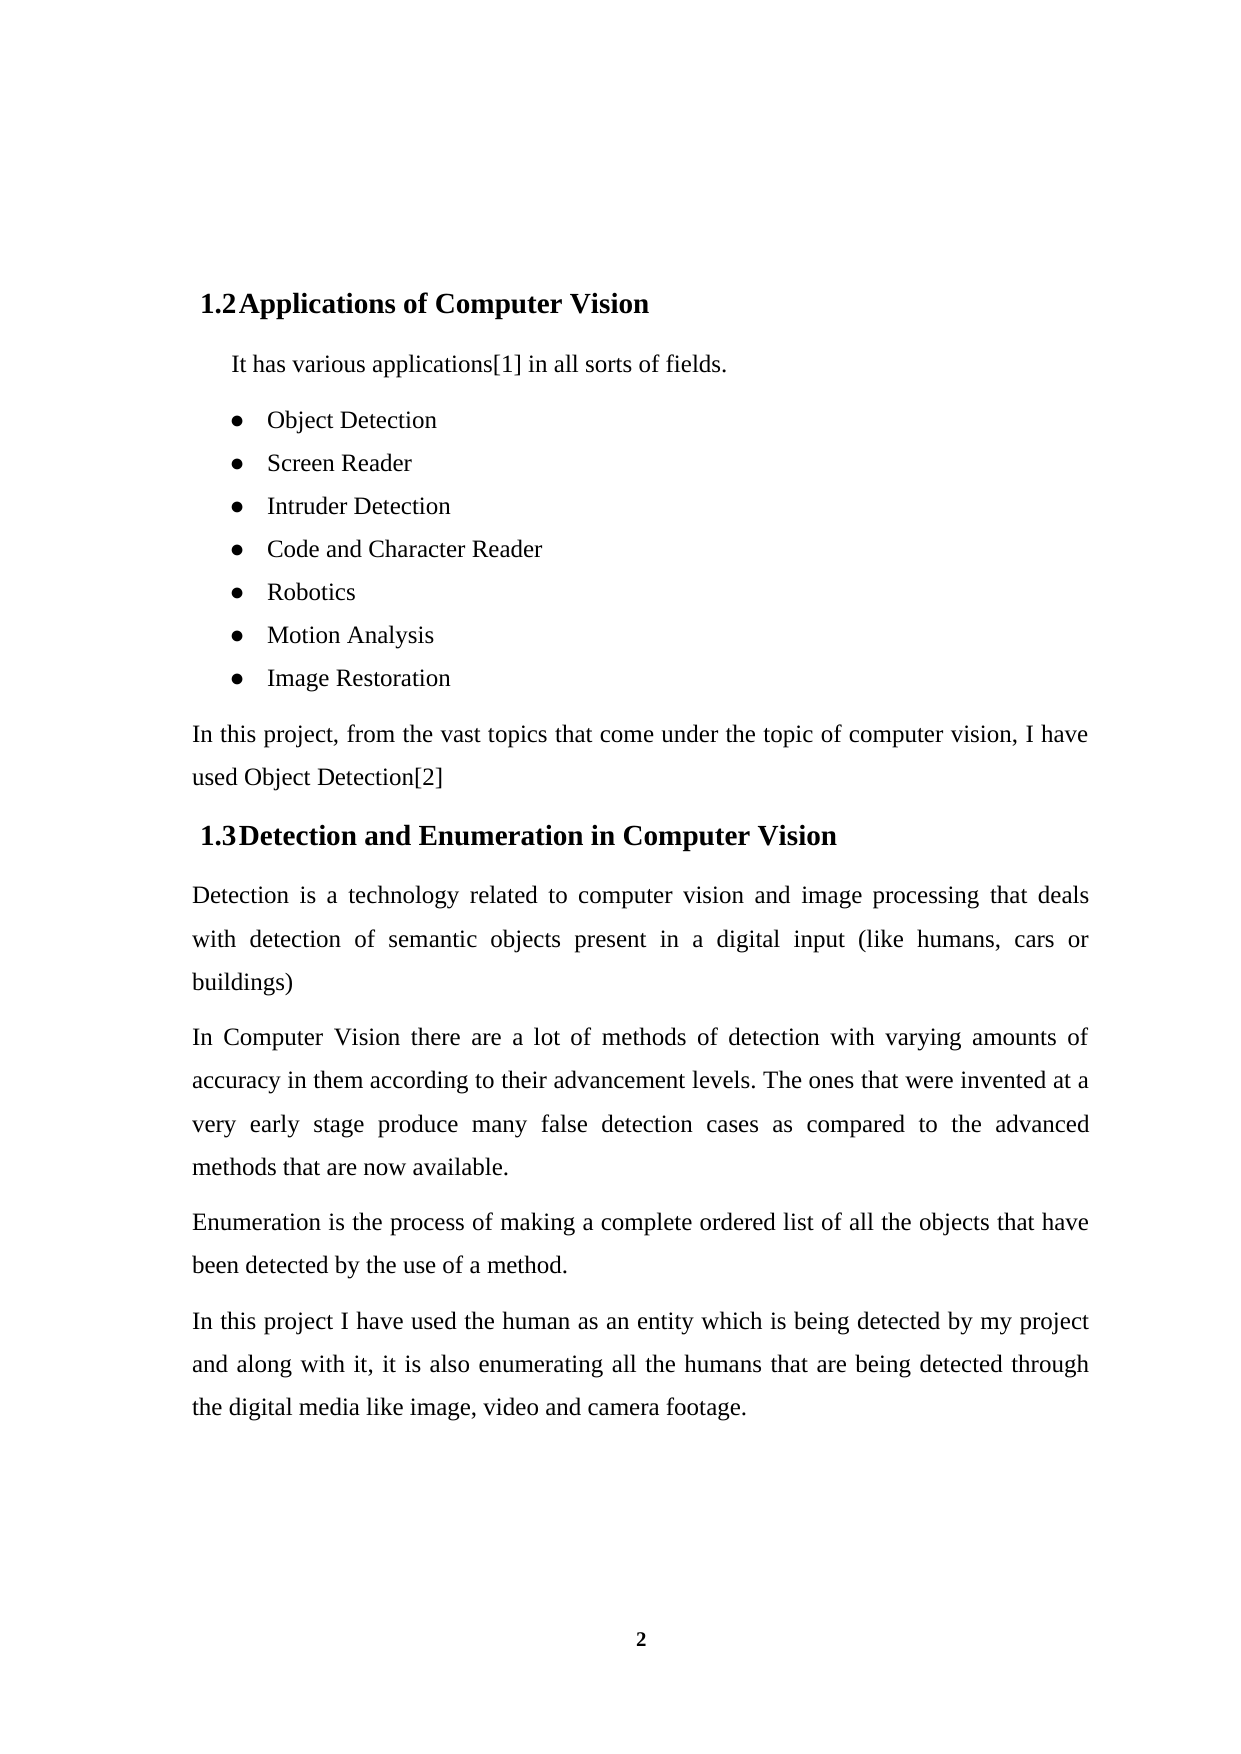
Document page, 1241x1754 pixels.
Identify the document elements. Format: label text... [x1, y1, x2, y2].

list Motion Analysis [229, 620, 1090, 649]
text In this project I have used the human as an entity which is being detected by my project and along with it, it is also enumerating all the humans that are being detected through the digital media like image, video and camera footage. [192, 1306, 1090, 1421]
text In Computer Vision there are a lot of methods of detection with varying amounts of accuracy in them according to their advancement levels. The ones that were invented at a very early stage produce many false detection cases as compared to the advanced methods that are now available. [192, 1022, 1090, 1181]
text Detection is a technology related to computer vision and image processing that deals with detection of semantic objects present in a digital input (like humans, cars or buildings) [192, 881, 1090, 996]
list Detection and Enumeration in Computer Vision [200, 818, 1090, 851]
list Intruder Detection [229, 491, 1090, 520]
list Object Detection [229, 405, 1090, 433]
list Screen Reader [229, 448, 1090, 477]
text Enumeration is the process of making a complete ordered list of all the objects that have been detected by the use of a method. [192, 1207, 1090, 1279]
list Image Restoration [229, 663, 1090, 692]
text It has various applications[1] in all sorts of fields. [231, 349, 1090, 378]
list Robotics [229, 577, 1090, 606]
list Code and Character Reader [229, 534, 1090, 563]
list Applications of Computer Vision [200, 286, 1090, 320]
text In this project, from the vast topics that come under the topic of computer vision, I have used Object Detection[2] [192, 719, 1090, 791]
